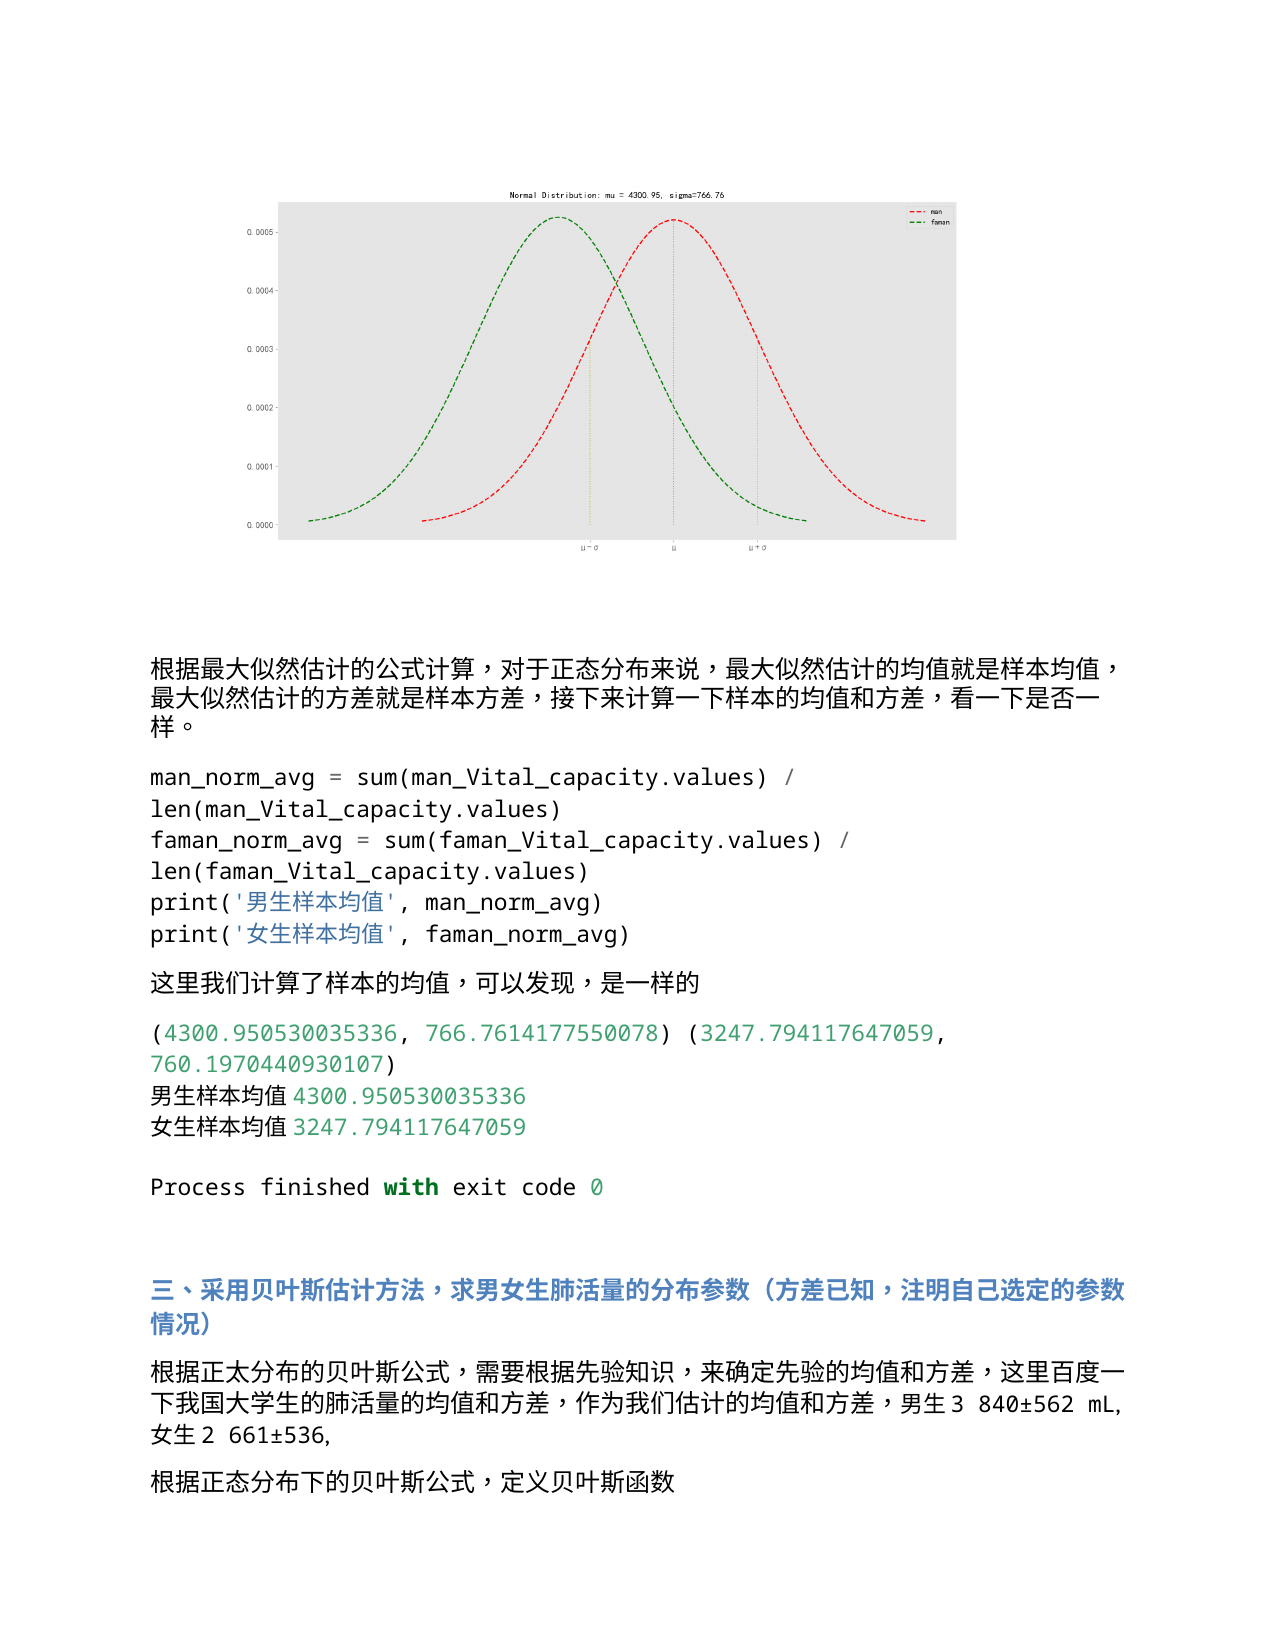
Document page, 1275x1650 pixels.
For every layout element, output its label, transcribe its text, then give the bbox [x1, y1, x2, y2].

text 根据正太分布的贝叶斯公式，需要根据先验知识，来确定先验的均值和方差，这里百度一下我国大学生的肺活量的均值和方差，作为我们估计的均值和方差，男生3 840±562 mL,女生 2 661±536, [150, 1359, 1125, 1451]
picture [168, 150, 1044, 588]
subtitle 三、采用贝叶斯估计方法，求男女生肺活量的分布参数（方差已知，注明自己选定的参数情况） [150, 1272, 1125, 1341]
text (4300.950530035336, 766.7614177550078) (3247.794117647059, 760.1970440930107) 男生样本均值 4300.950530035336 女生样本均值 3247.794117647059 Process finished with exit code 0 [150, 1017, 1125, 1202]
text 根据最大似然估计的公式计算，对于正态分布来说，最大似然估计的均值就是样本均值，最大似然估计的方差就是样本方差，接下来计算一下样本的均值和方差，看一下是否一样。 [150, 656, 1125, 742]
text 根据正态分布下的贝叶斯公式，定义贝叶斯函数 [150, 1469, 1125, 1498]
text 这里我们计算了样本的均值，可以发现，是一样的 [150, 969, 1125, 998]
text man_norm_avg = sum(man_Vital_capacity.values) / len(man_Vital_capacity.values) faman_norm_avg = sum(faman_Vital_capacity.values) / len(faman_Vital_capacity.values) print('男生样本均值', man_norm_avg) print('女生样本均值', faman_norm_avg) [150, 761, 1125, 949]
